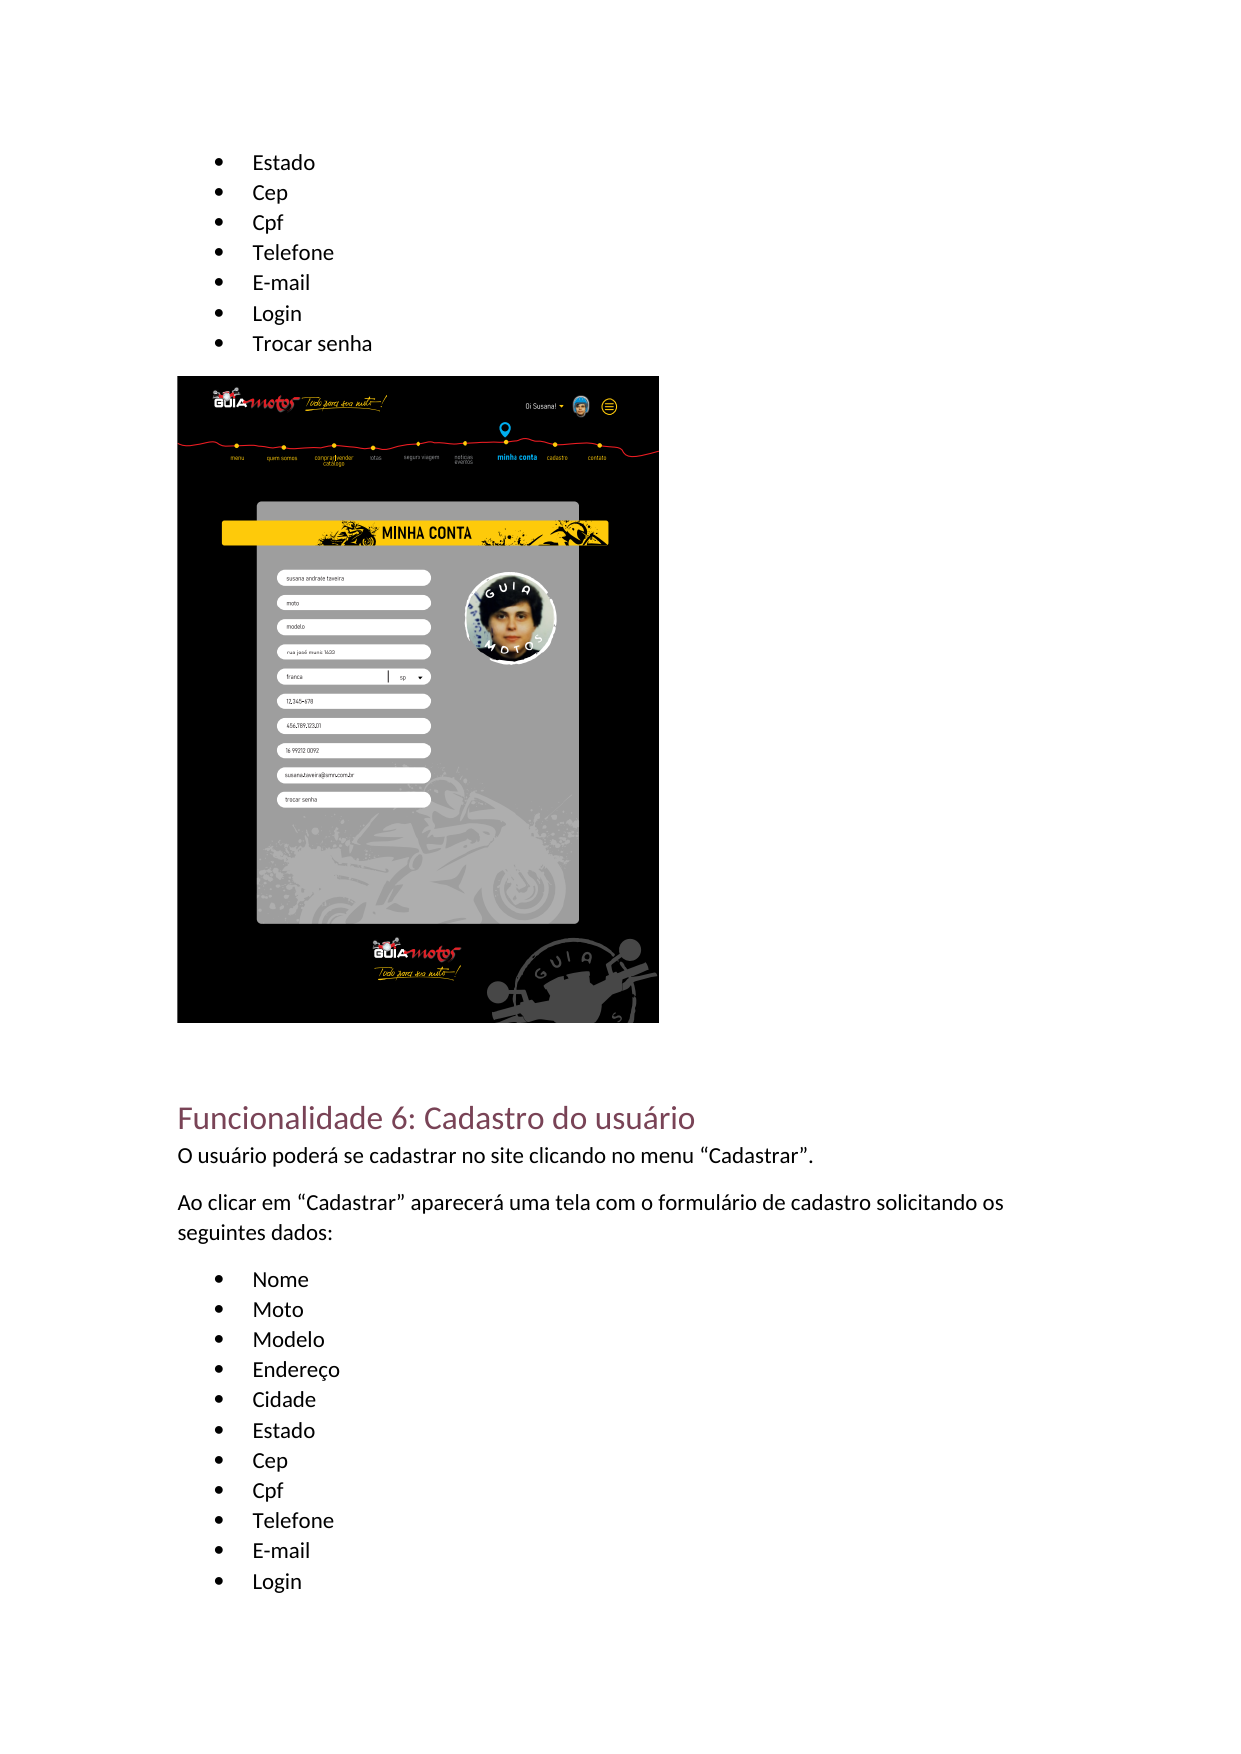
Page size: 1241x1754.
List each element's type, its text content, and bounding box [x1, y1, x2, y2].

list E-mail [215, 268, 1063, 296]
list E-mail [215, 1537, 1063, 1564]
list Moto [215, 1295, 1063, 1323]
list Estado [215, 148, 1063, 176]
list Cep [215, 1446, 1063, 1474]
list Telefone [215, 238, 1063, 266]
text O usuário poderá se cadastrar no site clicando no menu “Cadastrar”. [177, 1141, 1063, 1169]
picture [177, 375, 659, 1023]
list Endereço [215, 1355, 1063, 1383]
list Cpf [215, 1476, 1063, 1504]
list Cidade [215, 1386, 1063, 1413]
list Estado [215, 1416, 1063, 1444]
list Modelo [215, 1325, 1063, 1353]
list Cep [215, 178, 1063, 206]
list Login [215, 1567, 1063, 1595]
text Funcionalidade 6: Cadastro do usuário [177, 1097, 1063, 1137]
list Login [215, 299, 1063, 327]
list Cpf [215, 208, 1063, 236]
text Ao clicar em “Cadastrar” aparecerá uma tela com o formulário de cadastro solicitando os seguintes dados: [177, 1188, 1063, 1246]
list Nome [215, 1265, 1063, 1293]
list Trocar senha [215, 329, 1063, 357]
list Telefone [215, 1506, 1063, 1534]
